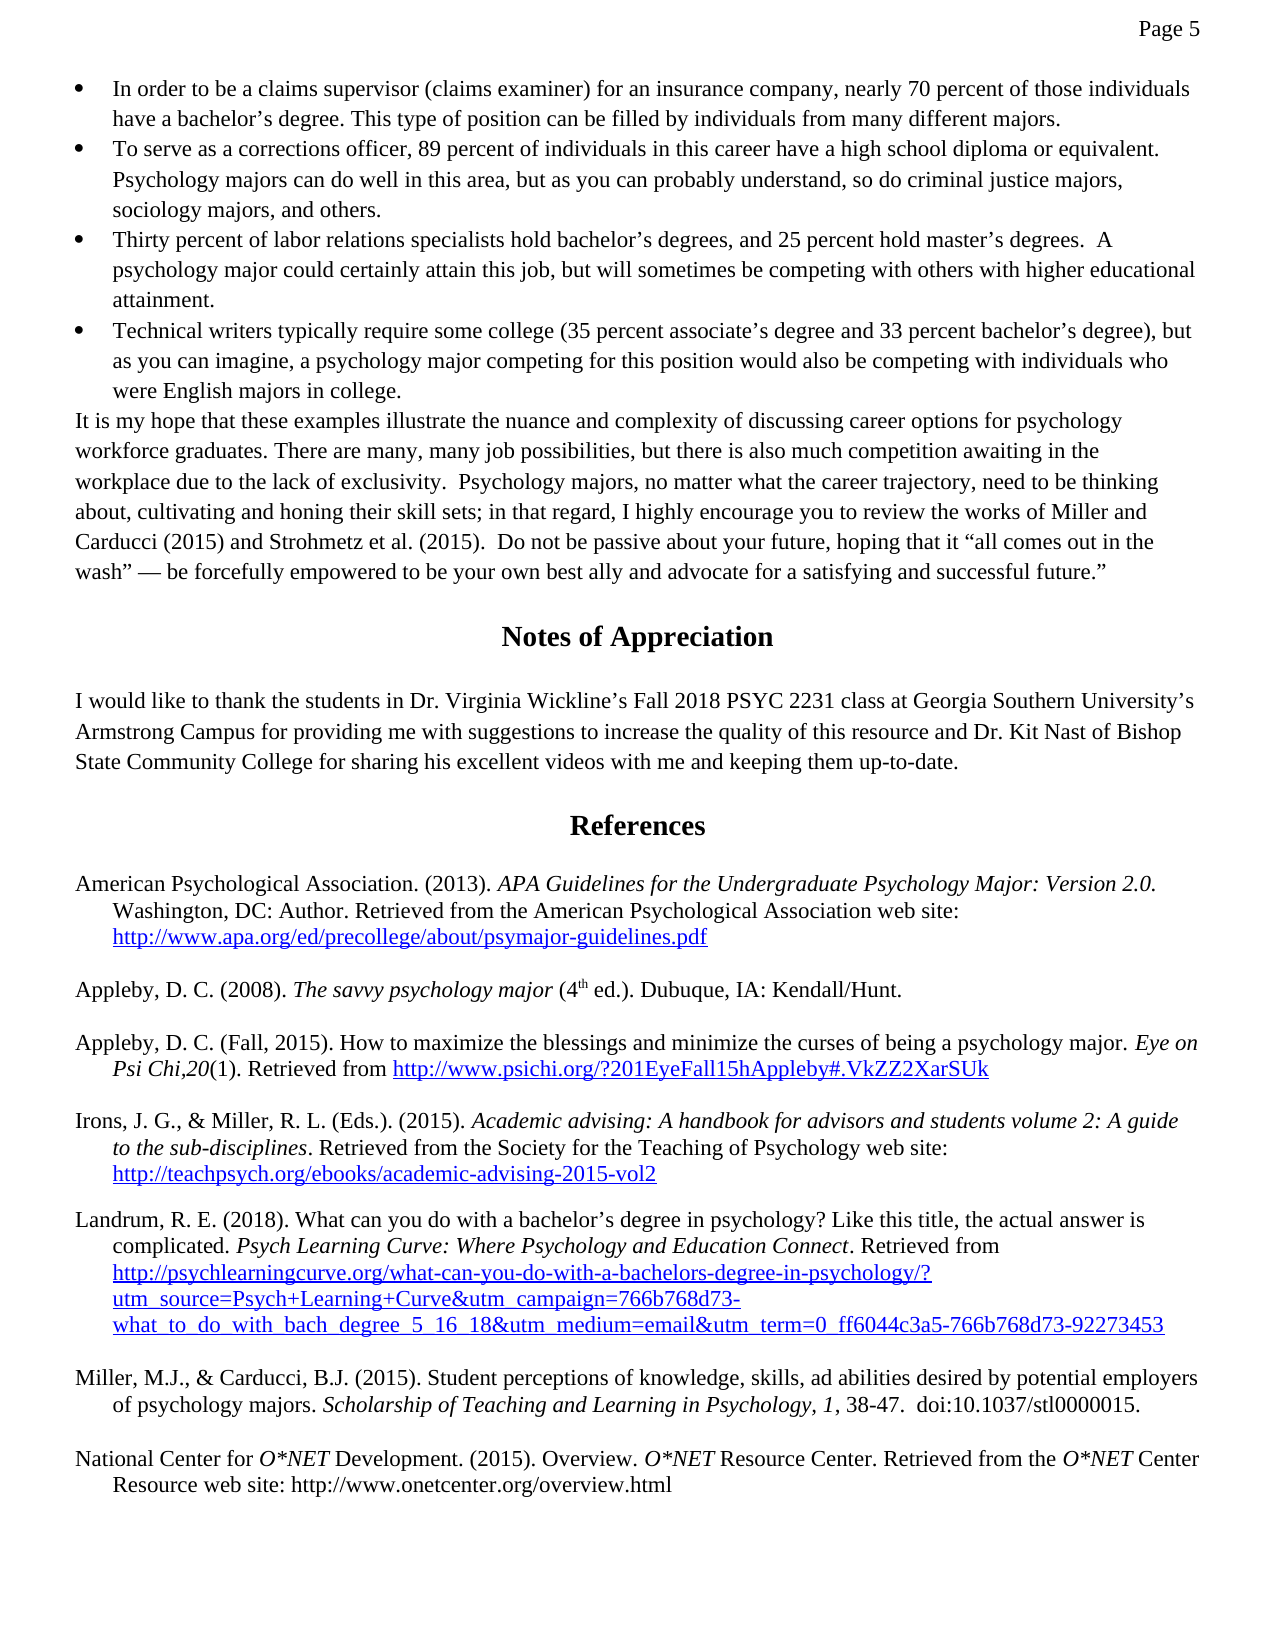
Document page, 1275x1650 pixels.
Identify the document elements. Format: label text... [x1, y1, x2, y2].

text It is my hope that these examples illustrate the nuance and complexity of discussing career options for psychology workforce graduates. There are many, many job possibilities, but there is also much competition awaiting in the workplace due to the lack of exclusivity. Psychology majors, no matter what the career trajectory, need to be thinking about, cultivating and honing their skill sets; in that regard, I highly encourage you to review the works of Miller and Carducci (2015) and Strohmetz et al. (2015). Do not be passive about your future, hoping that it “all comes out in the wash” — be forcefully empowered to be your own best ally and advocate for a satisfying and successful future.” [75, 407, 1200, 585]
text Notes of Appreciation [75, 619, 1200, 652]
text I would like to thank the students in Dr. Virginia Wickline’s Fall 2018 PSYC 2231 class at Georgia Southern University’s Armstrong Campus for providing me with suggestions to increase the quality of this resource and Dr. Kit Nast of Bishop State Community College for sharing his excellent videos with me and keeping them up-to-date. [75, 687, 1200, 774]
text American Psychological Association. (2013). APA Guidelines for the Undergraduate Psychology Major: Version 2.0. Washington, DC: Author. Retrieved from the American Psychological Association web site: http://www.apa.org/ed/precollege/about/psymajor-guidelines.pdf [75, 870, 1200, 949]
text National Center for O*NET Development. (2015). Overview. O*NET Resource Center. Retrieved from the O*NET Center Resource web site: http://www.onetcenter.org/overview.html [75, 1445, 1200, 1497]
text Miller, M.J., & Carducci, B.J. (2015). Student perceptions of knowledge, skills, ad abilities desired by potential employers of psychology majors. Scholarship of Teaching and Learning in Psychology, 1, 38-47. doi:10.1037/stl0000015. [75, 1364, 1200, 1418]
text Irons, J. G., & Miller, R. L. (Eds.). (2015). Academic advising: A handbook for advisors and students volume 2: A guide to the sub-disciplines. Retrieved from the Society for the Teaching of Psychology web site: http://teachpsych.org/ebooks/academic-advising-2015-vol2 [75, 1108, 1200, 1187]
list To serve as a corrections officer, 89 percent of individuals in this career have a high school diploma or equivalent. Psychology majors can do well in this area, but as you can probably understand, so do criminal justice majors, sociology majors, and others. [75, 135, 1200, 222]
text Appleby, D. C. (Fall, 2015). How to maximize the blessings and minimize the curses of being a psychology major. Eye on Psi Chi,20(1). Retrieved from http://www.psichi.org/?201EyeFall15hAppleby#.VkZZ2XarSUk [75, 1028, 1200, 1081]
text Landrum, R. E. (2018). What can you do with a bachelor’s degree in psychology? Like this title, the actual answer is complicated. Psych Learning Curve: Where Psychology and Education Connect. Retrieved from http://psychlearningcurve.org/what-can-you-do-with-a-bachelors-degree-in-psychology/?utm_source=Psych+Learning+Curve&utm_campaign=766b768d73-what_to_do_with_bach_degree_5_16_18&utm_medium=email&utm_term=0_ff6044c3a5-766b768d73-92273453 [75, 1206, 1200, 1338]
text References [75, 808, 1200, 842]
list Technical writers typically require some college (35 percent associate’s degree and 33 percent bachelor’s degree), but as you can imagine, a psychology major competing for this position would also be competing with individuals who were English majors in college. [75, 317, 1200, 403]
text Appleby, D. C. (2008). The savvy psychology major (4th ed.). Dubuque, IA: Kendall/Hunt. [75, 976, 1200, 1002]
list In order to be a claims supervisor (claims examiner) for an insurance company, nearly 70 percent of those individuals have a bachelor’s degree. This type of position can be filled by individuals from many different majors. [75, 75, 1200, 132]
list Thirty percent of labor relations specialists hold bachelor’s degrees, and 25 percent hold master’s degrees. A psychology major could certainly attain this job, but will sometimes be competing with others with higher educational attainment. [75, 226, 1200, 313]
